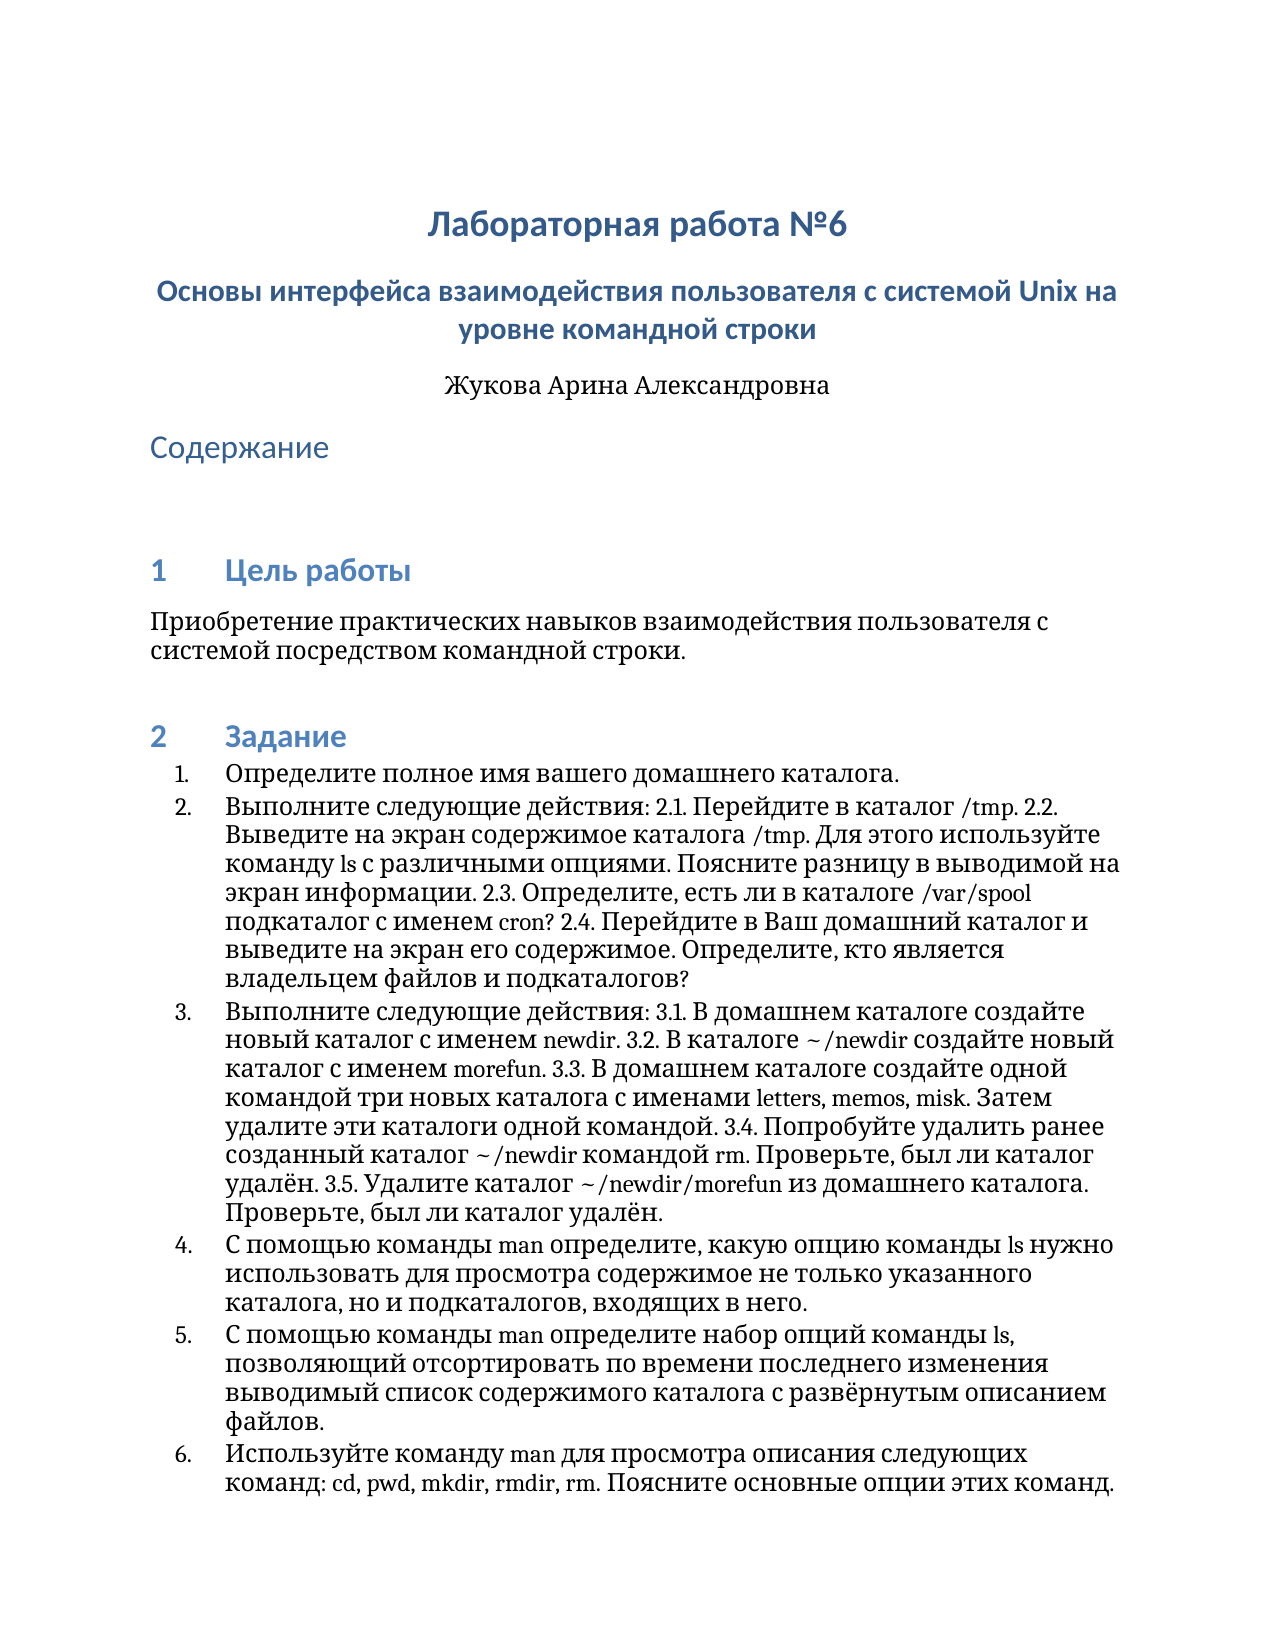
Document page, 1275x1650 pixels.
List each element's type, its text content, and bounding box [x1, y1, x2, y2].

subtitle 2 Задание [150, 716, 1125, 756]
subtitle Основы интерфейса взаимодействия пользователя с системой Unix на уровне командной строки [150, 271, 1125, 347]
list Выполните следующие действия: 3.1. В домашнем каталоге создайте новый каталог с именем newdir. 3.2. В каталоге ~/newdir создайте новый каталог с именем morefun. 3.3. В домашнем каталоге создайте одной командой три новых каталога с именами letters, memos, misk. Затем удалите эти каталоги одной командой. 3.4. Попробуйте удалить ранее созданный каталог ~/newdir командой rm. Проверьте, был ли каталог удалён. 3.5. Удалите каталог ~/newdir/morefun из домашнего каталога. Проверьте, был ли каталог удалён. [175, 997, 1125, 1227]
list С помощью команды man определите набор опций команды ls, позволяющий отсортировать по времени последнего изменения выводимый список содержимого каталога с развёрнутым описанием файлов. [175, 1321, 1125, 1436]
text Приобретение практических навыков взаимодействия пользователя с системой посредством командной строки. [150, 608, 1125, 666]
list С помощью команды man определите, какую опцию команды ls нужно использовать для просмотра содержимое не только указанного каталога, но и подкаталогов, входящих в него. [175, 1231, 1125, 1317]
title Лабораторная работа №6 [150, 200, 1125, 246]
subtitle 1 Цель работы [150, 548, 1125, 589]
text Жукова Арина Александровна [150, 372, 1125, 401]
list Выполните следующие действия: 2.1. Перейдите в каталог /tmp. 2.2. Выведите на экран содержимое каталога /tmp. Для этого используйте команду ls с различными опциями. Поясните разницу в выводимой на экран информации. 2.3. Определите, есть ли в каталоге /var/spool подкаталог с именем cron? 2.4. Перейдите в Ваш домашний каталог и выведите на экран его содержимое. Определите, кто является владельцем файлов и подкаталогов? [175, 792, 1125, 994]
list Определите полное имя вашего домашнего каталога. [175, 760, 1125, 789]
list Используйте команду man для просмотра описания следующих команд: cd, pwd, mkdir, rmdir, rm. Поясните основные опции этих команд. [175, 1440, 1125, 1497]
